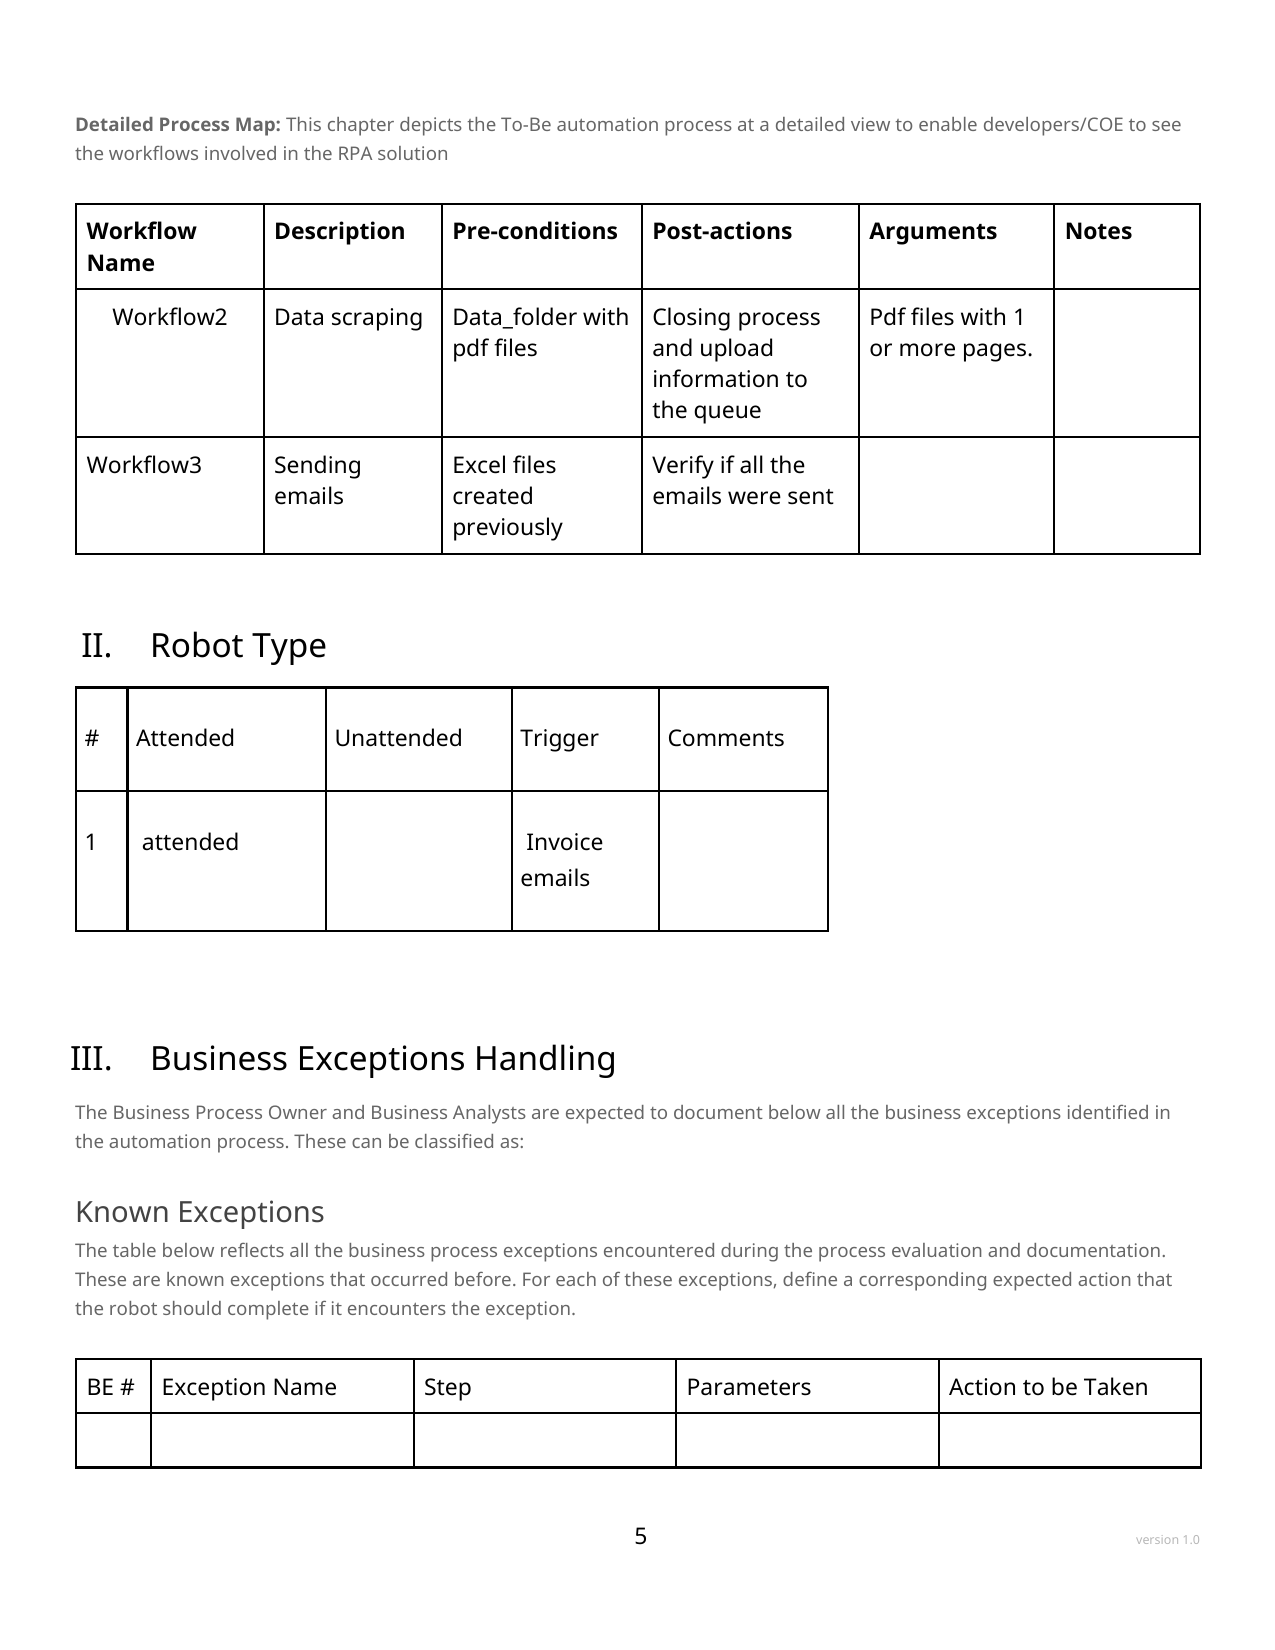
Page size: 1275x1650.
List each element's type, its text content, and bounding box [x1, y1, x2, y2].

table_cell Closing process and upload information to the queue [643, 290, 858, 436]
table_cell [1055, 438, 1199, 553]
table_header Trigger [513, 689, 658, 790]
table_cell Verify if all the emails were sent [643, 438, 858, 553]
subtitle Business Exceptions Handling [112, 1035, 1200, 1080]
table_header Post-actions [643, 205, 858, 288]
table_cell [327, 792, 511, 930]
table_cell Invoice emails [513, 792, 658, 930]
table_header Pre-conditions [443, 205, 641, 288]
table_cell [1055, 290, 1199, 436]
table_header Parameters [677, 1360, 938, 1412]
subtitle Detailed Process Map: This chapter depicts the To-Be automation process at a detailed view to enable developers/COE to see the workflows involved in the RPA solution [75, 111, 1200, 166]
table_header BE # [77, 1360, 150, 1412]
table_header Comments [660, 689, 827, 790]
table_header Unattended [327, 689, 511, 790]
table_header Arguments [860, 205, 1053, 288]
table_cell Data_folder with pdf files [443, 290, 641, 436]
table_cell Excel files created previously [443, 438, 641, 553]
table_cell [77, 1414, 150, 1466]
table_header Notes [1055, 205, 1199, 288]
table_header Attended [129, 689, 325, 790]
table_cell Pdf files with 1 or more pages. [860, 290, 1053, 436]
table_cell 1 [77, 792, 126, 930]
table_header Description [265, 205, 441, 288]
subtitle Robot Type [112, 622, 1200, 667]
table_header Workflow Name [77, 205, 263, 288]
table_cell [660, 792, 827, 930]
table_cell [860, 438, 1053, 553]
table_header Step [415, 1360, 675, 1412]
table_cell [152, 1414, 413, 1466]
table_header Exception Name [152, 1360, 413, 1412]
table_header Action to be Taken [940, 1360, 1200, 1412]
table_cell Workflow3 [77, 438, 263, 553]
table_header # [77, 689, 126, 790]
subtitle The table below reflects all the business process exceptions encountered during the process evaluation and documentation. These are known exceptions that occurred before. For each of these exceptions, define a corresponding expected action that the robot should complete if it encounters the exception. [75, 1237, 1200, 1321]
table_cell [677, 1414, 938, 1466]
subtitle Known Exceptions [75, 1191, 1200, 1231]
table_cell Workflow2 [77, 290, 263, 436]
table_cell [940, 1414, 1200, 1466]
subtitle The Business Process Owner and Business Analysts are expected to document below all the business exceptions identified in the automation process. These can be classified as: [75, 1099, 1200, 1154]
table_cell attended [129, 792, 325, 930]
table_cell [415, 1414, 675, 1466]
table_cell Data scraping [265, 290, 441, 436]
table_cell Sending emails [265, 438, 441, 553]
